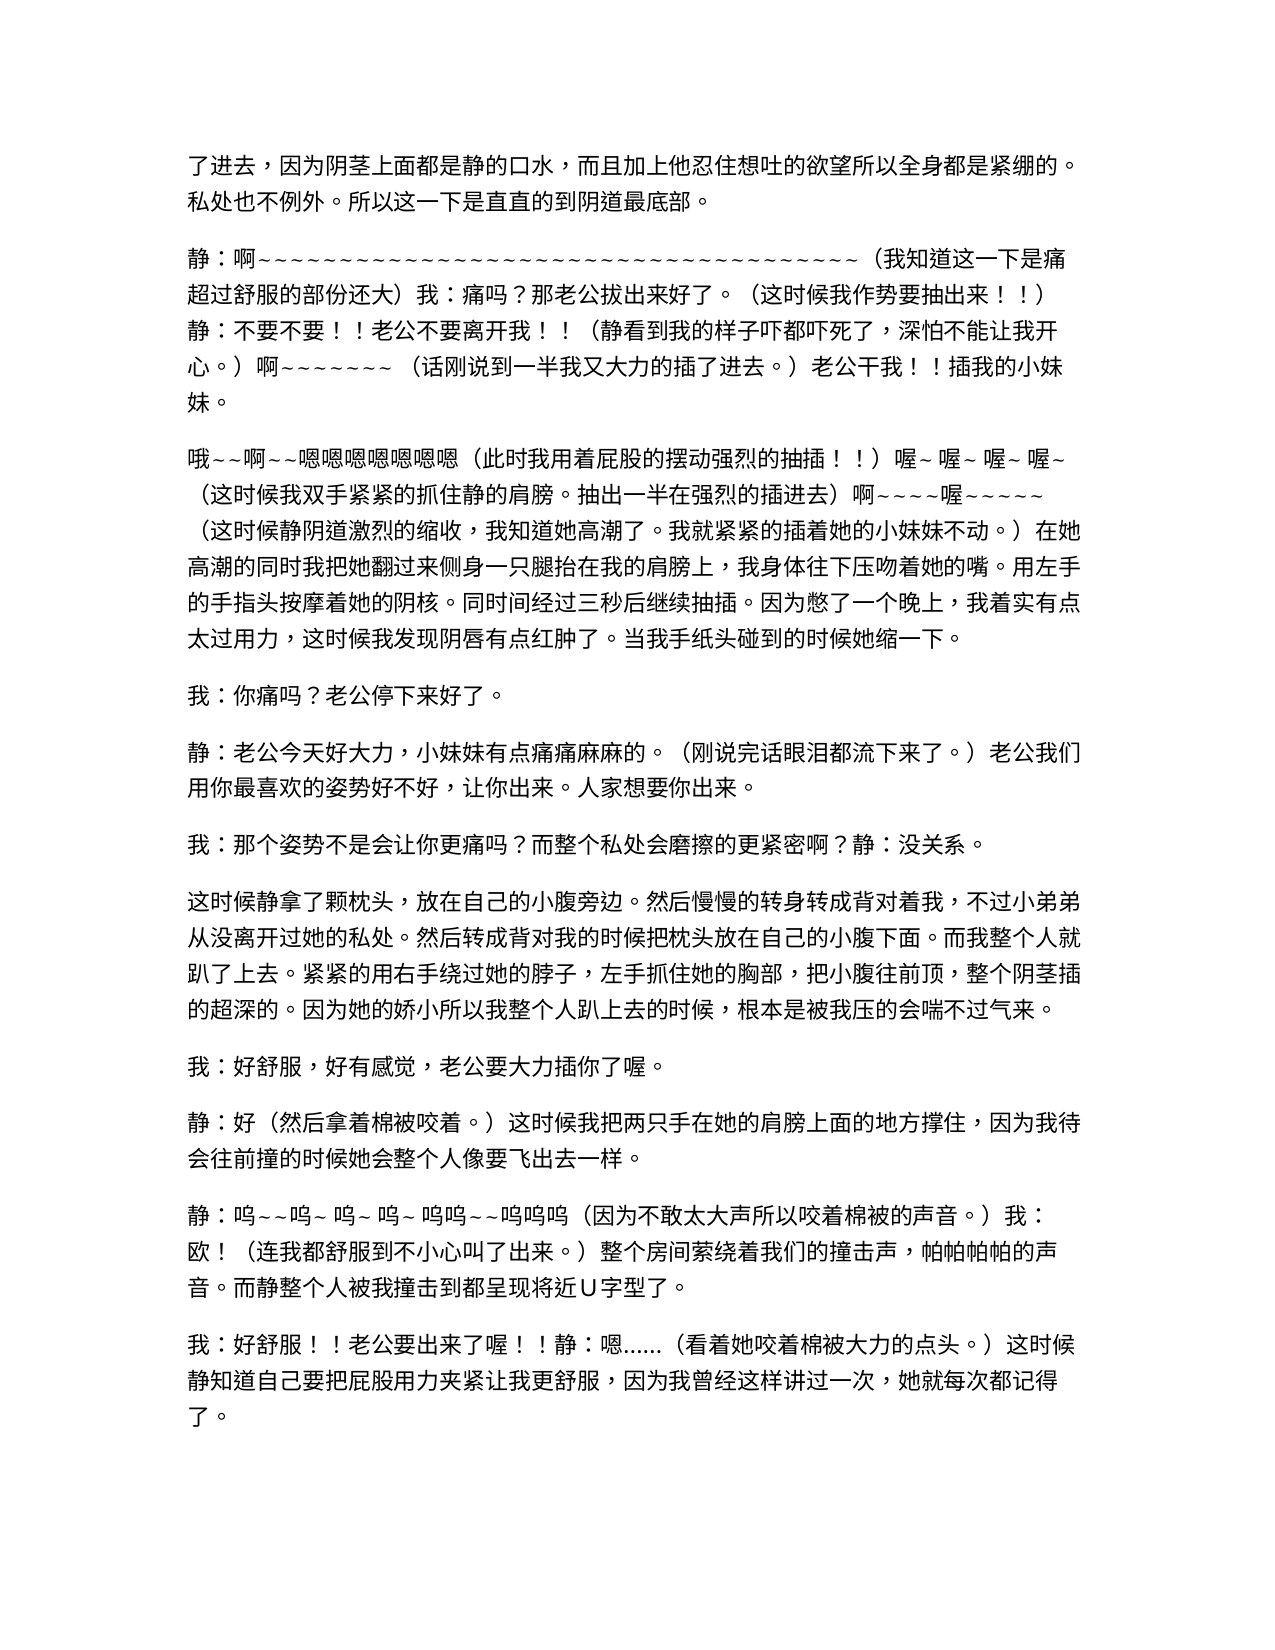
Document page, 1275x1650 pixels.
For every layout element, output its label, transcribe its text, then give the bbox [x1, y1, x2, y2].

text 静：啊~~~~~~~~~~~~~~~~~~~~~~~~~~~~~~~~~~~~~（我知道这一下是痛超过舒服的部份还大）我：痛吗？那老公拔出来好了。（这时候我作势要抽出来！！）静：不要不要！！老公不要离开我！！（静看到我的样子吓都吓死了，深怕不能让我开心。）啊~~~~~~~ （话刚说到一半我又大力的插了进去。）老公干我！！插我的小妹妹。 [187, 243, 1087, 418]
text 这时候静拿了颗枕头，放在自己的小腹旁边。然后慢慢的转身转成背对着我，不过小弟弟从没离开过她的私处。然后转成背对我的时候把枕头放在自己的小腹下面。而我整个人就趴了上去。紧紧的用右手绕过她的脖子，左手抓住她的胸部，把小腹往前顶，整个阴茎插的超深的。因为她的娇小所以我整个人趴上去的时候，根本是被我压的会喘不过气来。 [187, 886, 1087, 1025]
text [187, 150, 1087, 217]
text 静：好（然后拿着棉被咬着。）这时候我把两只手在她的肩膀上面的地方撑住，因为我待会往前撞的时候她会整个人像要飞出去一样。 [187, 1107, 1087, 1174]
text 我：你痛吗？老公停下来好了。 [187, 680, 1087, 711]
text 静：老公今天好大力，小妹妹有点痛痛麻麻的。（刚说完话眼泪都流下来了。）老公我们用你最喜欢的姿势好不好，让你出来。人家想要你出来。 [187, 736, 1087, 804]
text 静：呜~~呜~ 呜~ 呜~ 呜呜~~呜呜呜（因为不敢太大声所以咬着棉被的声音。）我：欧！（连我都舒服到不小心叫了出来。）整个房间萦绕着我们的撞击声，帕帕帕帕的声音。而静整个人被我撞击到都呈现将近Ｕ字型了。 [187, 1200, 1087, 1303]
text 我：那个姿势不是会让你更痛吗？而整个私处会磨擦的更紧密啊？静：没关系。 [187, 829, 1087, 860]
text 我：好舒服！！老公要出来了喔！！静：嗯……（看着她咬着棉被大力的点头。）这时候静知道自己要把屁股用力夹紧让我更舒服，因为我曾经这样讲过一次，她就每次都记得了。 [187, 1329, 1087, 1432]
text 我：好舒服，好有感觉，老公要大力插你了喔。 [187, 1051, 1087, 1082]
text 哦~~啊~~嗯嗯嗯嗯嗯嗯嗯（此时我用着屁股的摆动强烈的抽插！！）喔~ 喔~ 喔~ 喔~ （这时候我双手紧紧的抓住静的肩膀。抽出一半在强烈的插进去）啊~~~~喔~~~~~ （这时候静阴道激烈的缩收，我知道她高潮了。我就紧紧的插着她的小妹妹不动。）在她高潮的同时我把她翻过来侧身一只腿抬在我的肩膀上，我身体往下压吻着她的嘴。用左手的手指头按摩着她的阴核。同时间经过三秒后继续抽插。因为憋了一个晚上，我着实有点太过用力，这时候我发现阴唇有点红肿了。当我手纸头碰到的时候她缩一下。 [187, 443, 1087, 654]
